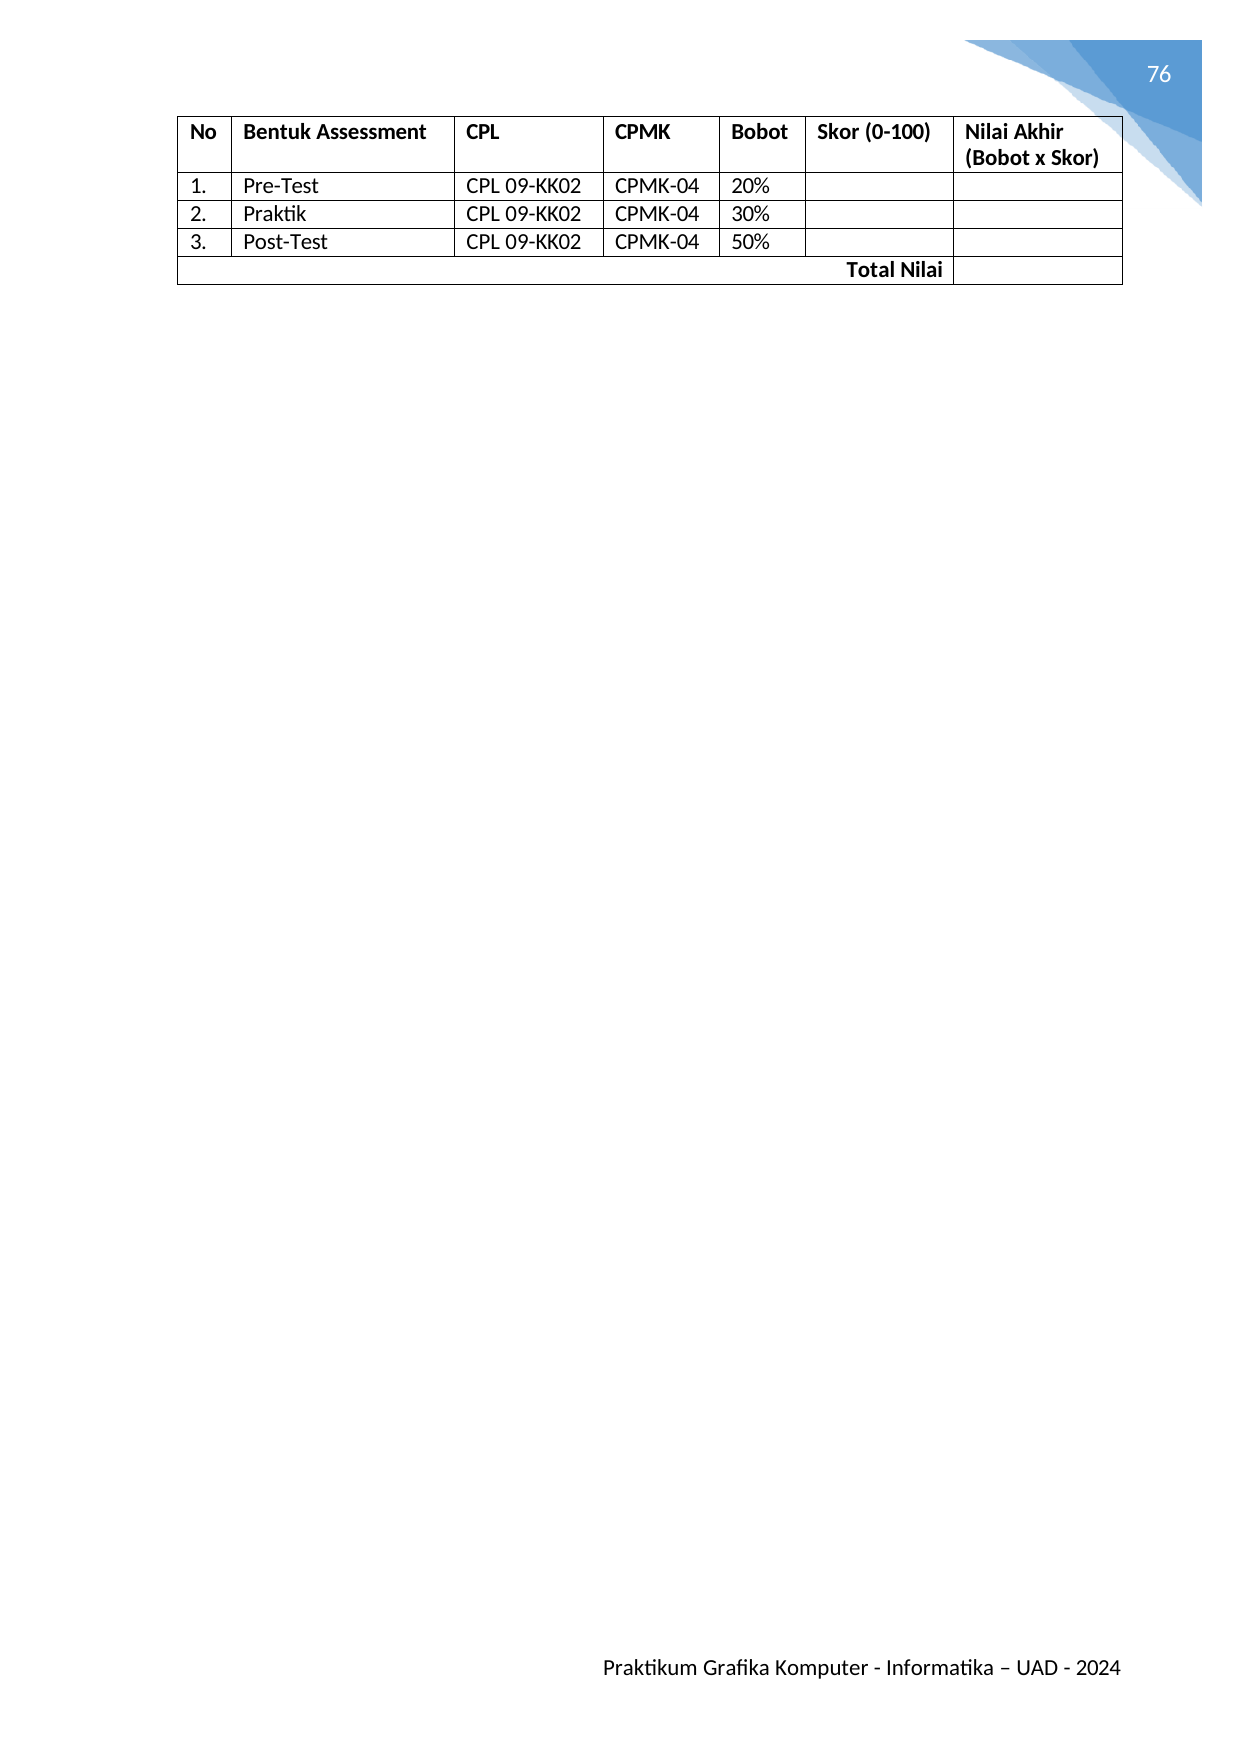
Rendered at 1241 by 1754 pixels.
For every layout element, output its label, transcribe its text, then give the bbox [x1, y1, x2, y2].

table_cell 1. [178, 173, 231, 200]
table_cell [806, 173, 953, 200]
table_header Bentuk Assessment [232, 117, 454, 172]
table_header CPMK [604, 117, 719, 172]
table_cell CPL 09-KK02 [455, 173, 603, 200]
table_cell [806, 229, 953, 256]
table_cell [954, 229, 1122, 256]
table_header No [178, 117, 231, 172]
table_cell 50% [720, 229, 805, 256]
picture [961, 40, 1203, 209]
table_cell CPMK-04 [604, 201, 719, 228]
table_cell 2. [178, 201, 231, 228]
table_cell [954, 257, 1122, 284]
table_cell 3. [178, 229, 231, 256]
table_cell CPMK-04 [604, 229, 719, 256]
table_cell 20% [720, 173, 805, 200]
table_cell Total Nilai [178, 257, 953, 284]
table_cell Praktik [232, 201, 454, 228]
table_cell Pre-Test [232, 173, 454, 200]
table_cell Post-Test [232, 229, 454, 256]
table_cell 30% [720, 201, 805, 228]
table_header CPL [455, 117, 603, 172]
table_cell [954, 201, 1122, 228]
table_header Bobot [720, 117, 805, 172]
table_cell [954, 173, 1122, 200]
table_cell CPL 09-KK02 [455, 201, 603, 228]
table_cell CPMK-04 [604, 173, 719, 200]
table_cell CPL 09-KK02 [455, 229, 603, 256]
table_header Nilai Akhir (Bobot x Skor) [954, 117, 1122, 172]
table_header Skor (0-100) [806, 117, 953, 172]
table_cell [806, 201, 953, 228]
